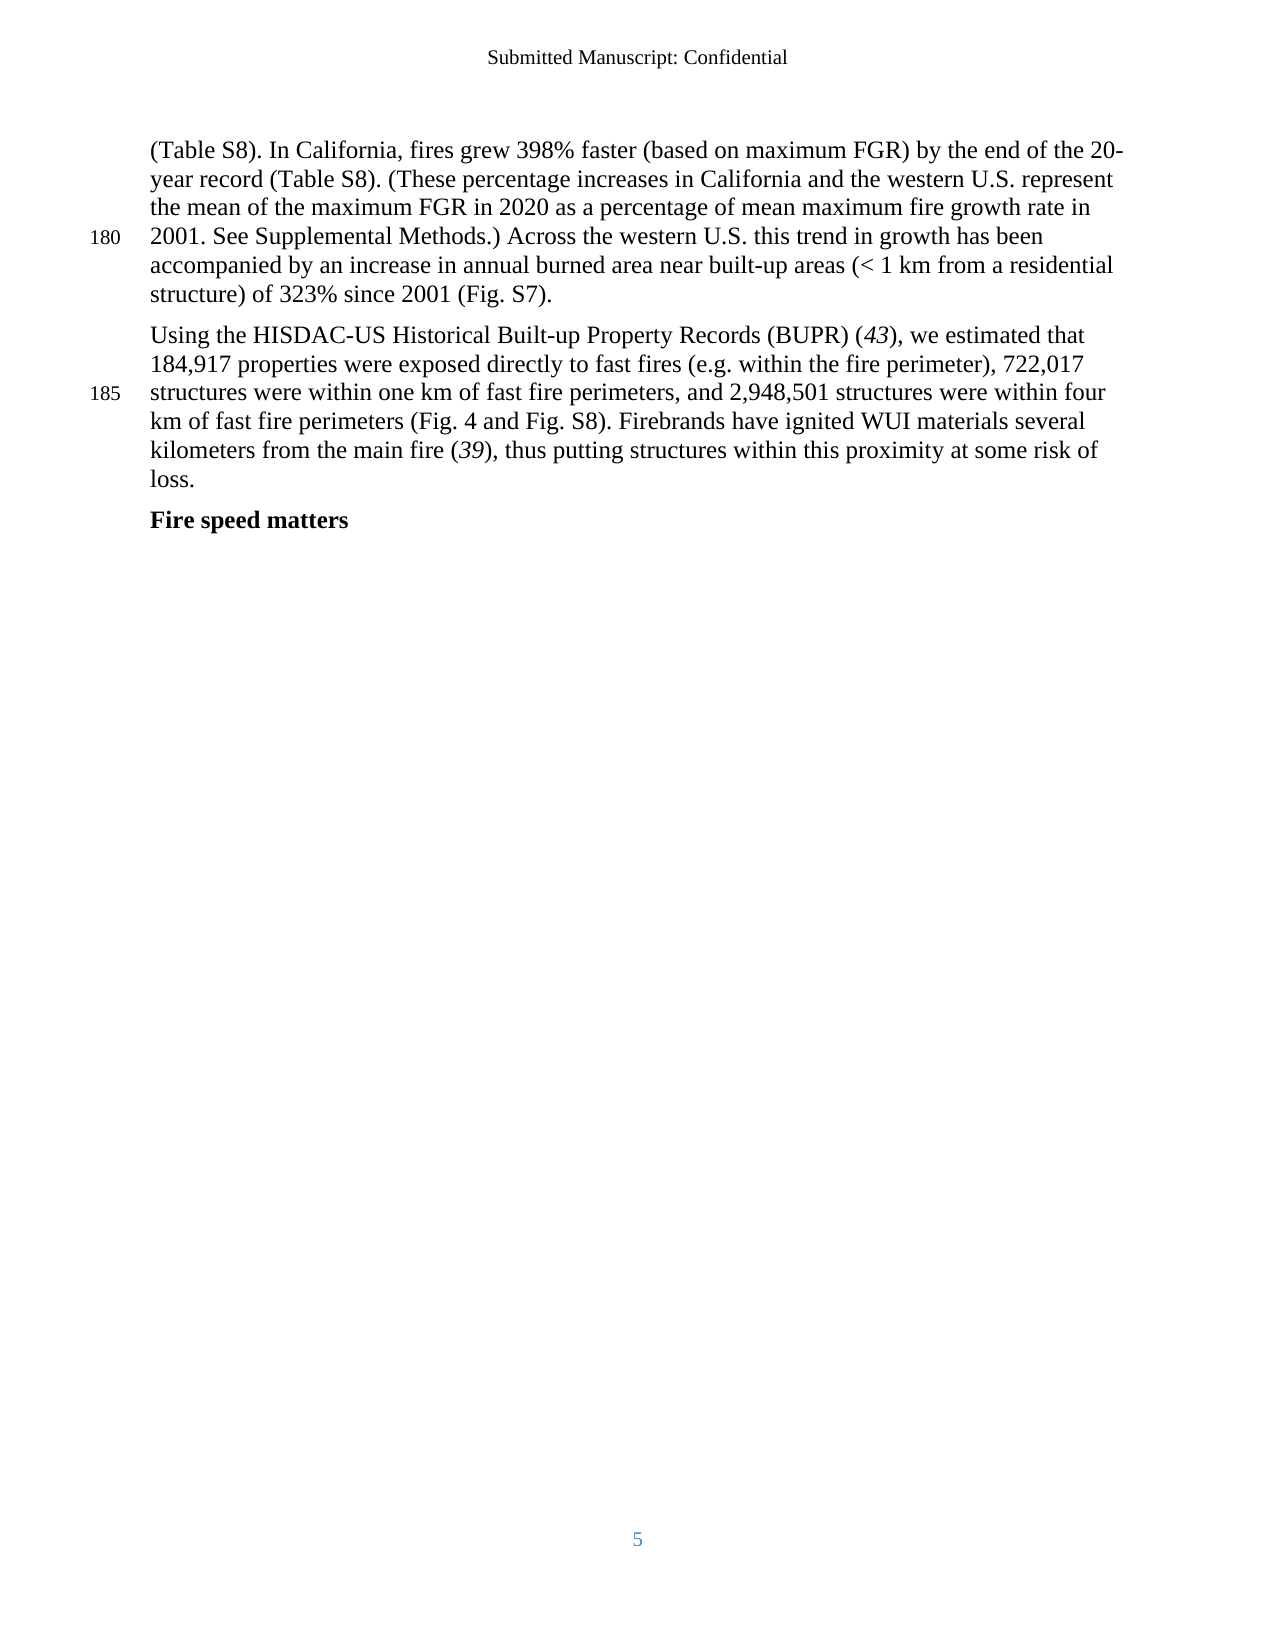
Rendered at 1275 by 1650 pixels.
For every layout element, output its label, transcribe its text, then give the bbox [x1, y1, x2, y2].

text Fire speed matters [150, 505, 1125, 534]
text Using the HISDAC-US Historical Built-up Property Records (BUPR) (43), we estimated that 184,917 properties were exposed directly to fast fires (e.g. within the fire perimeter), 722,017 structures were within one km of fast fire perimeters, and 2,948,501 structures were within four km of fast fire perimeters (Fig. 4 and Fig. S8). Firebrands have ignited WUI materials several kilometers from the main fire (39), thus putting structures within this proximity at some risk of loss. [150, 320, 1125, 492]
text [150, 135, 1125, 307]
